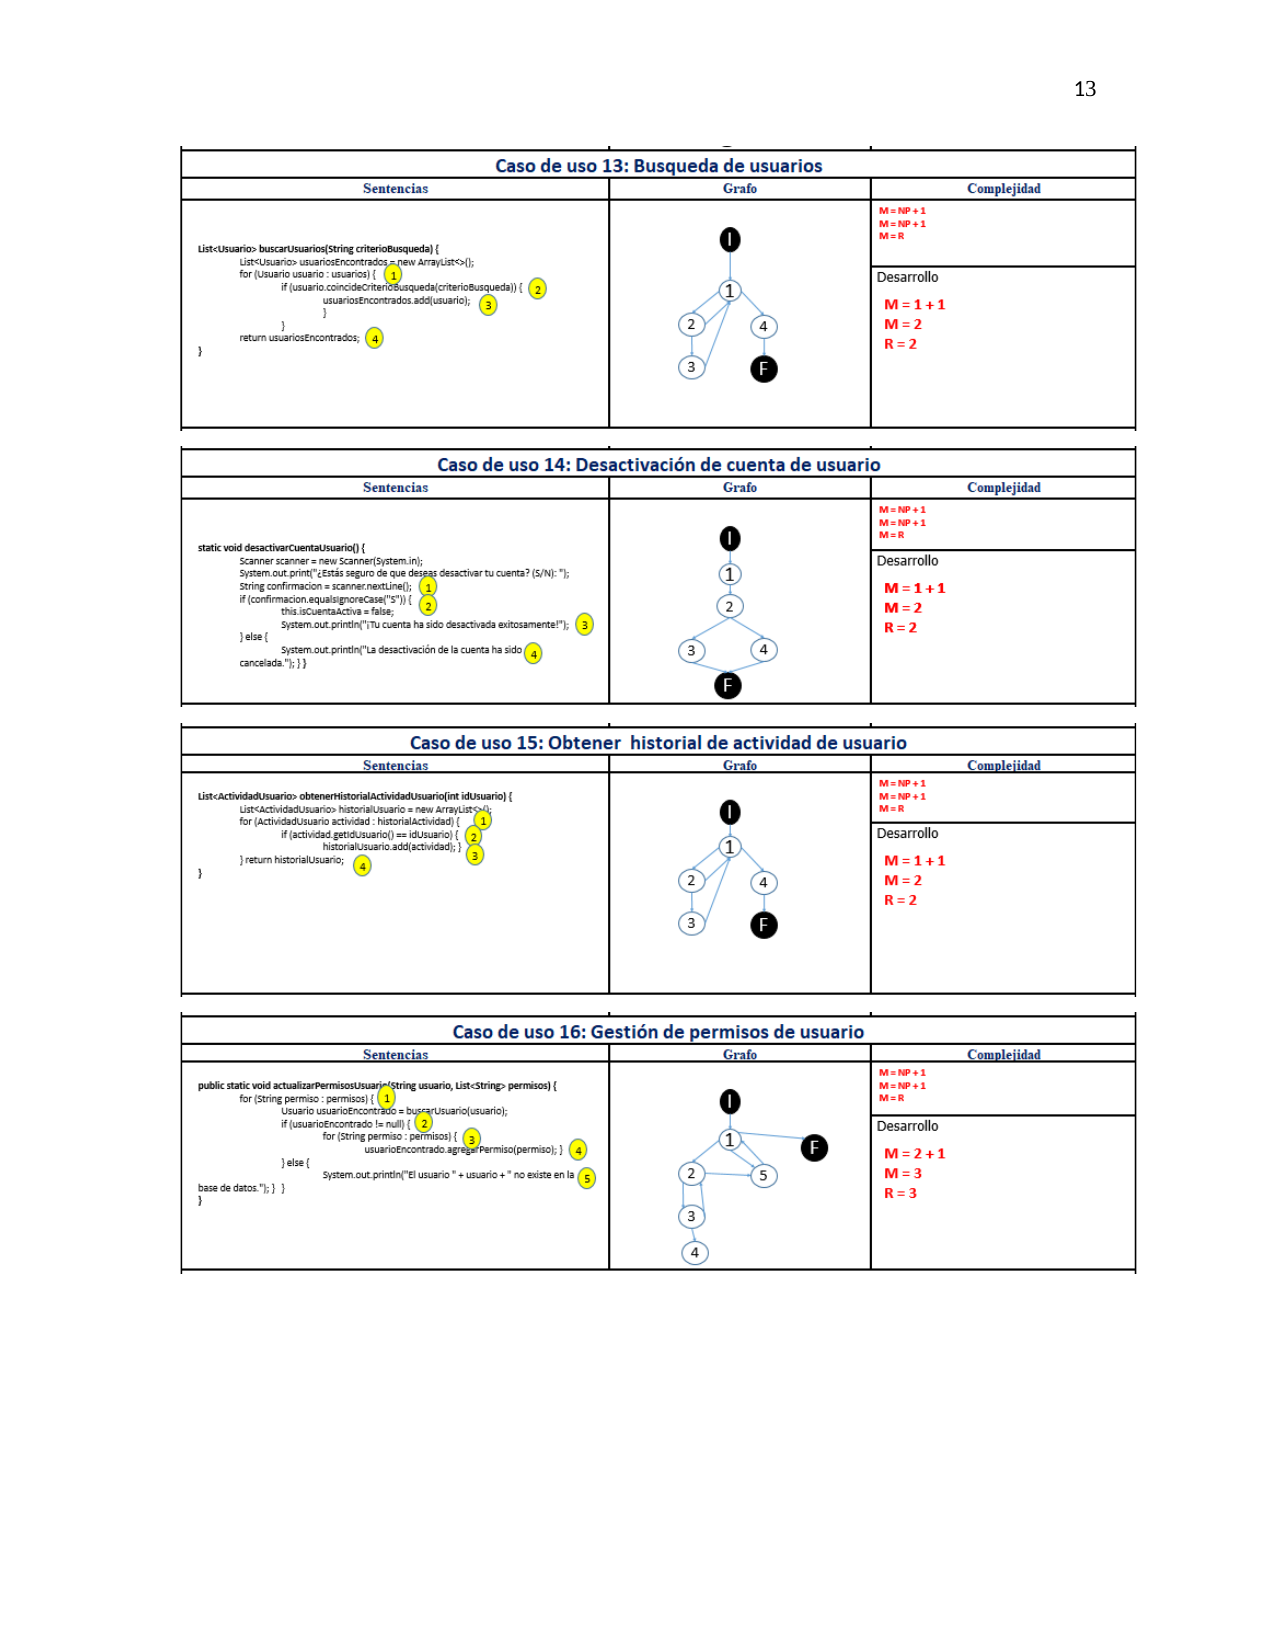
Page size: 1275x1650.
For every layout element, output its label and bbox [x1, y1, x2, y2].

picture [180, 1012, 1137, 1274]
picture [180, 446, 1137, 707]
picture [180, 146, 1137, 431]
picture [180, 723, 1137, 997]
